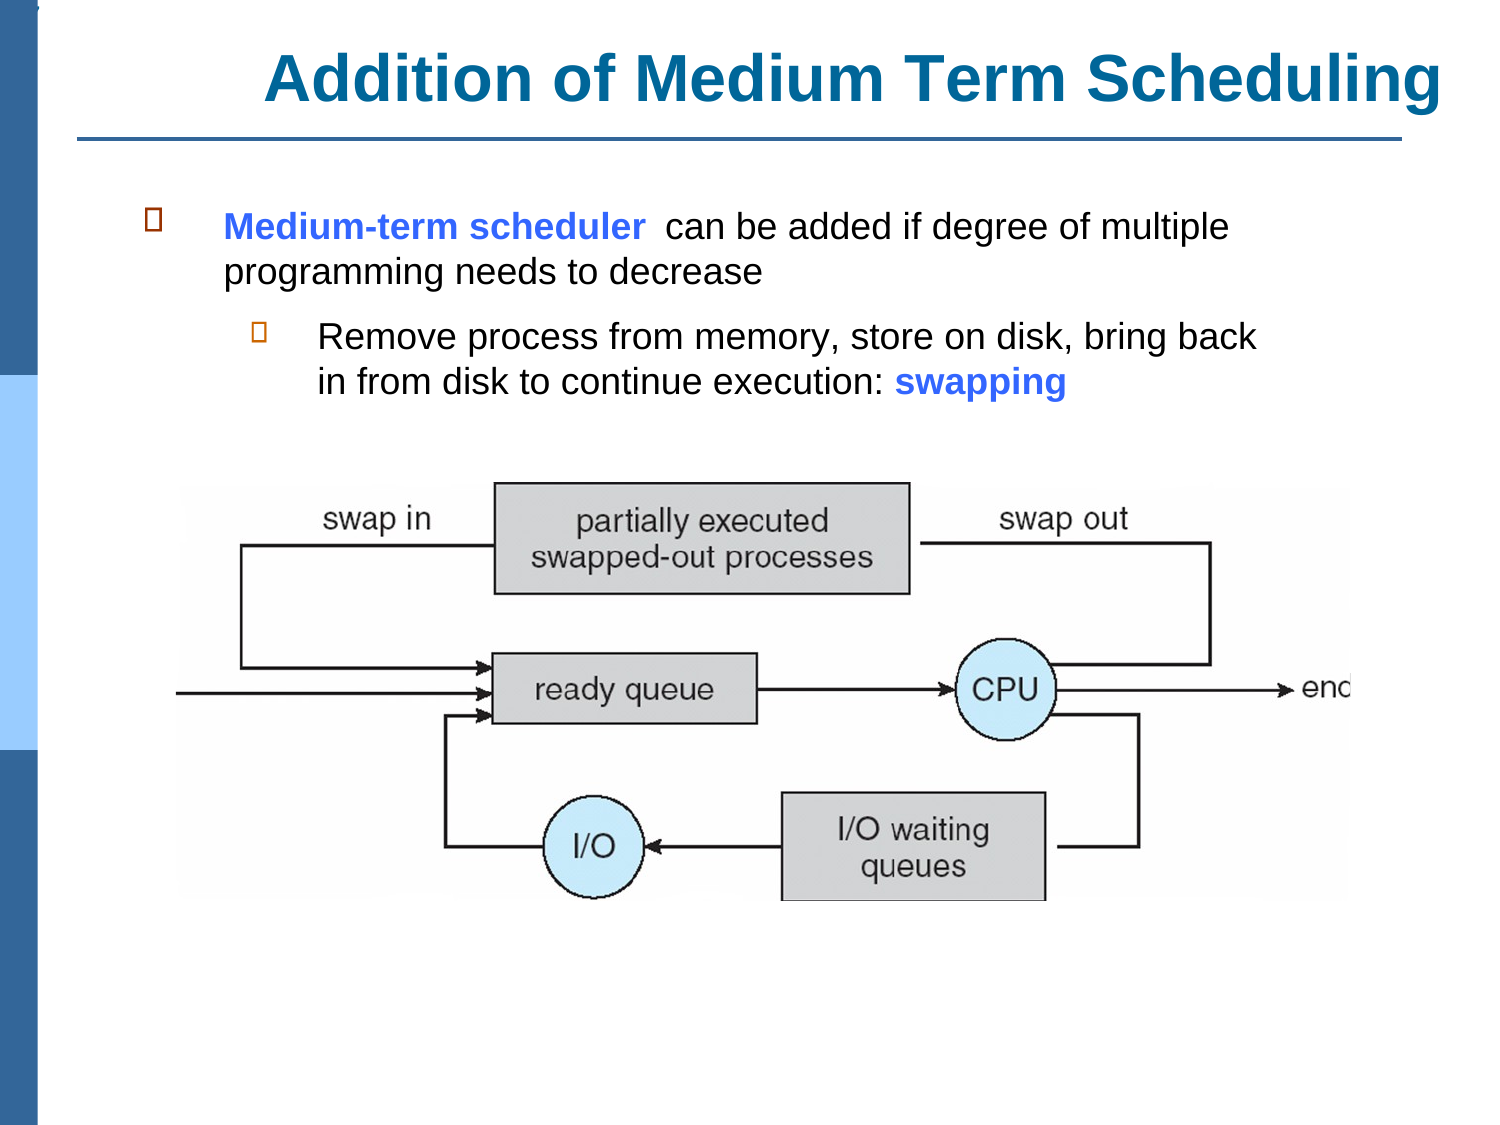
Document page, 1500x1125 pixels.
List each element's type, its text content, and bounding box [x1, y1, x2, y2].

picture [175, 482, 1351, 901]
picture [142, 194, 187, 240]
text Medium-term scheduler can be added if degree of multiple programming needs to decrease [143, 194, 1232, 293]
picture [250, 310, 288, 350]
subtitle Addition of Medium Term Scheduling [263, 39, 1500, 115]
text Remove process from memory, store on disk, bring back in from disk to continue execution: swapping [250, 311, 1294, 403]
